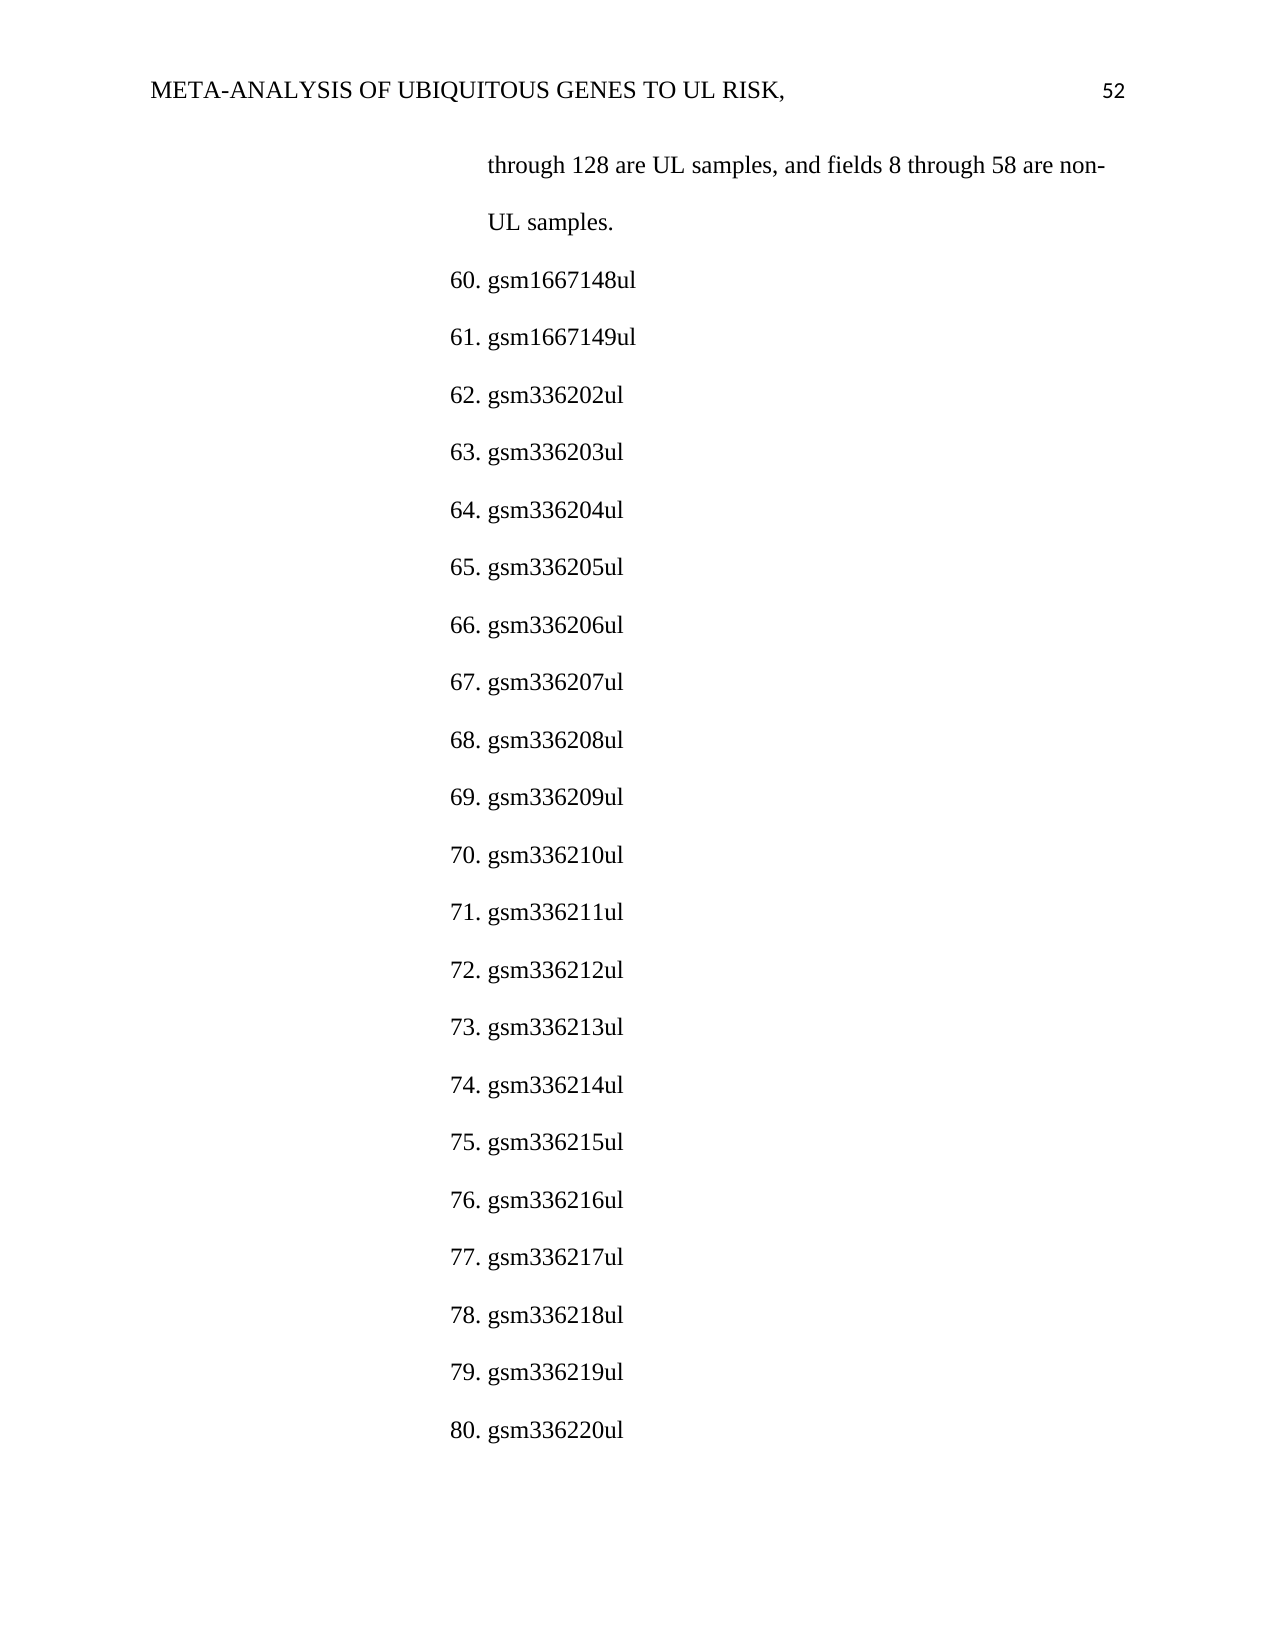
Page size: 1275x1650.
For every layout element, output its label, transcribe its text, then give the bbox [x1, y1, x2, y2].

list gsm336211ul [450, 897, 1125, 926]
list gsm336208ul [450, 725, 1125, 754]
list gsm336220ul [450, 1415, 1125, 1444]
list gsm1667149ul [450, 322, 1125, 351]
list gsm336209ul [450, 782, 1125, 811]
list gsm336215ul [450, 1127, 1125, 1156]
list gsm336210ul [450, 840, 1125, 869]
list gsm336218ul [450, 1300, 1125, 1329]
list gsm1667148ul [450, 265, 1125, 294]
list gsm336219ul [450, 1357, 1125, 1386]
list gsm336206ul [450, 610, 1125, 639]
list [450, 150, 1125, 236]
list gsm336213ul [450, 1012, 1125, 1041]
list gsm336207ul [450, 667, 1125, 696]
list gsm336204ul [450, 495, 1125, 524]
list gsm336203ul [450, 437, 1125, 466]
list gsm336202ul [450, 380, 1125, 409]
list gsm336216ul [450, 1185, 1125, 1214]
list gsm336212ul [450, 955, 1125, 984]
list gsm336217ul [450, 1242, 1125, 1271]
list gsm336205ul [450, 552, 1125, 581]
list gsm336214ul [450, 1070, 1125, 1099]
